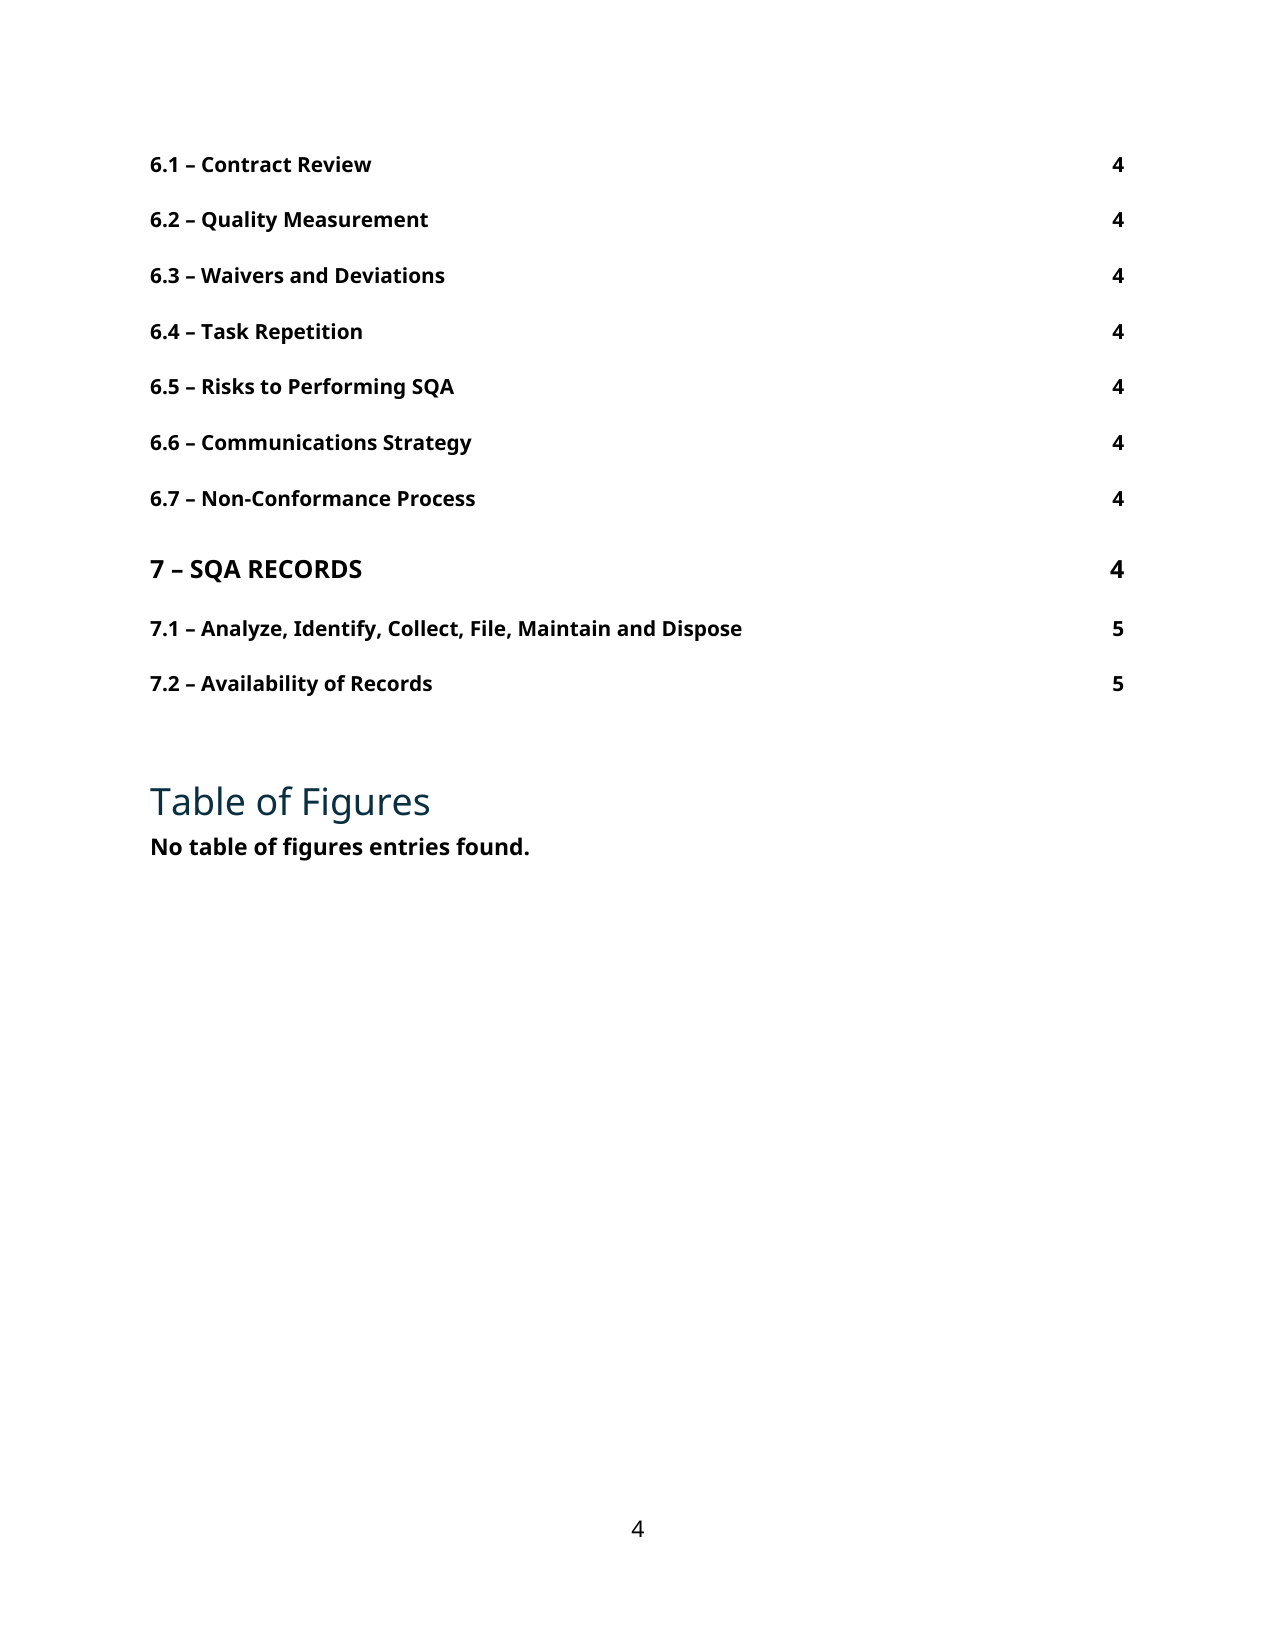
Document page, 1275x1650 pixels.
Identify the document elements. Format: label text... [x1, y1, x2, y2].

text No table of figures entries found. [150, 831, 1125, 862]
subtitle Table of Figures [150, 775, 1125, 826]
